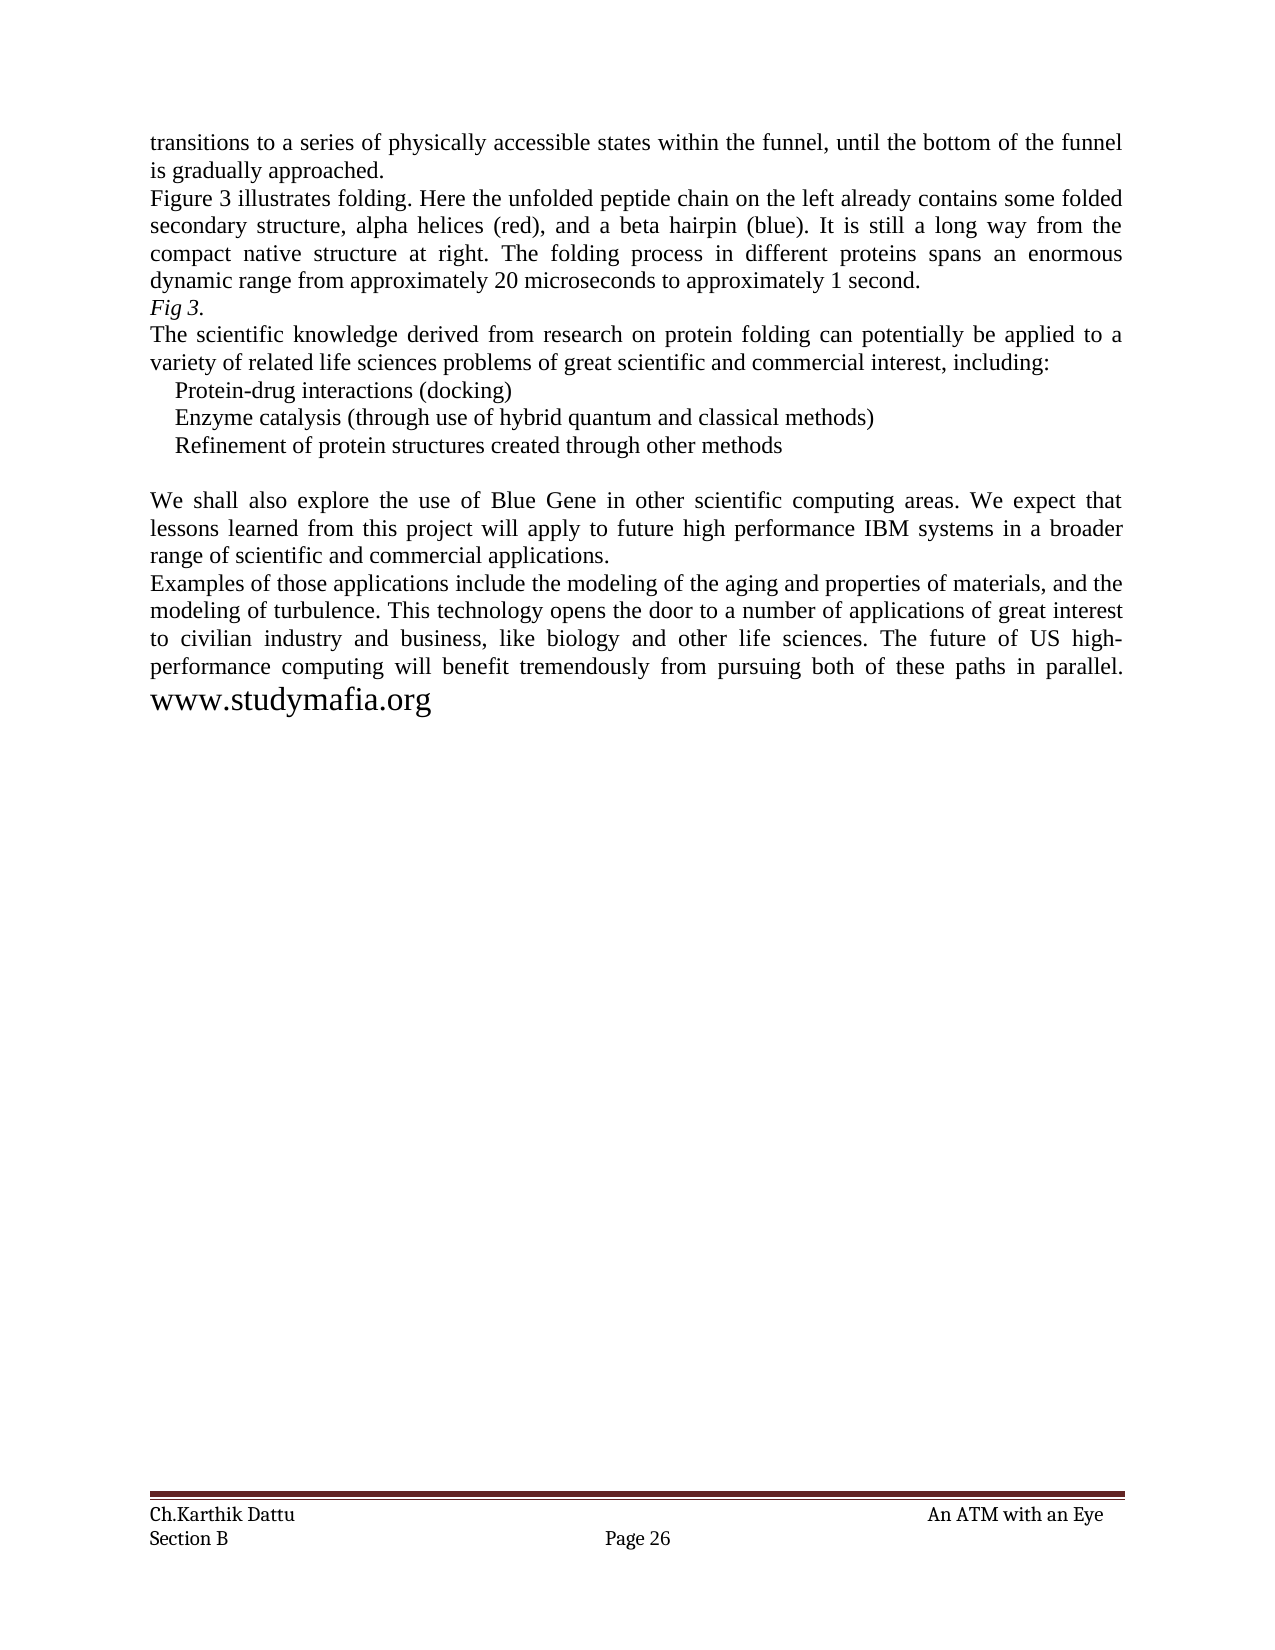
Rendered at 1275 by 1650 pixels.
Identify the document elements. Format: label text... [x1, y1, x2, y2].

text Fig 3. [150, 294, 1125, 320]
text  Protein-drug interactions (docking) [150, 376, 1125, 403]
text transitions to a series of physically accessible states within the funnel, until the bottom of the funnel is gradually approached. [150, 128, 1125, 184]
text The scientific knowledge derived from research on protein folding can potentially be applied to a variety of related life sciences problems of great scientific and commercial interest, including: [150, 320, 1125, 376]
text  Enzyme catalysis (through use of hybrid quantum and classical methods) [150, 403, 1125, 431]
text Figure 3 illustrates folding. Here the unfolded peptide chain on the left already contains some folded secondary structure, alpha helices (red), and a beta hairpin (blue). It is still a long way from the compact native structure at right. The folding process in different proteins spans an enormous dynamic range from approximately 20 microseconds to approximately 1 second. [150, 184, 1125, 294]
text  Refinement of protein structures created through other methods [150, 431, 1125, 458]
text Examples of those applications include the modeling of the aging and properties of materials, and the modeling of turbulence. This technology opens the door to a number of applications of great interest to civilian industry and business, like biology and other life sciences. The future of US high-performance computing will benefit tremendously from pursuing both of these paths in parallel. www.studymafia.org [150, 569, 1125, 718]
text We shall also explore the use of Blue Gene in other scientific computing areas. We expect that lessons learned from this project will apply to future high performance IBM systems in a broader range of scientific and commercial applications. [150, 486, 1125, 569]
